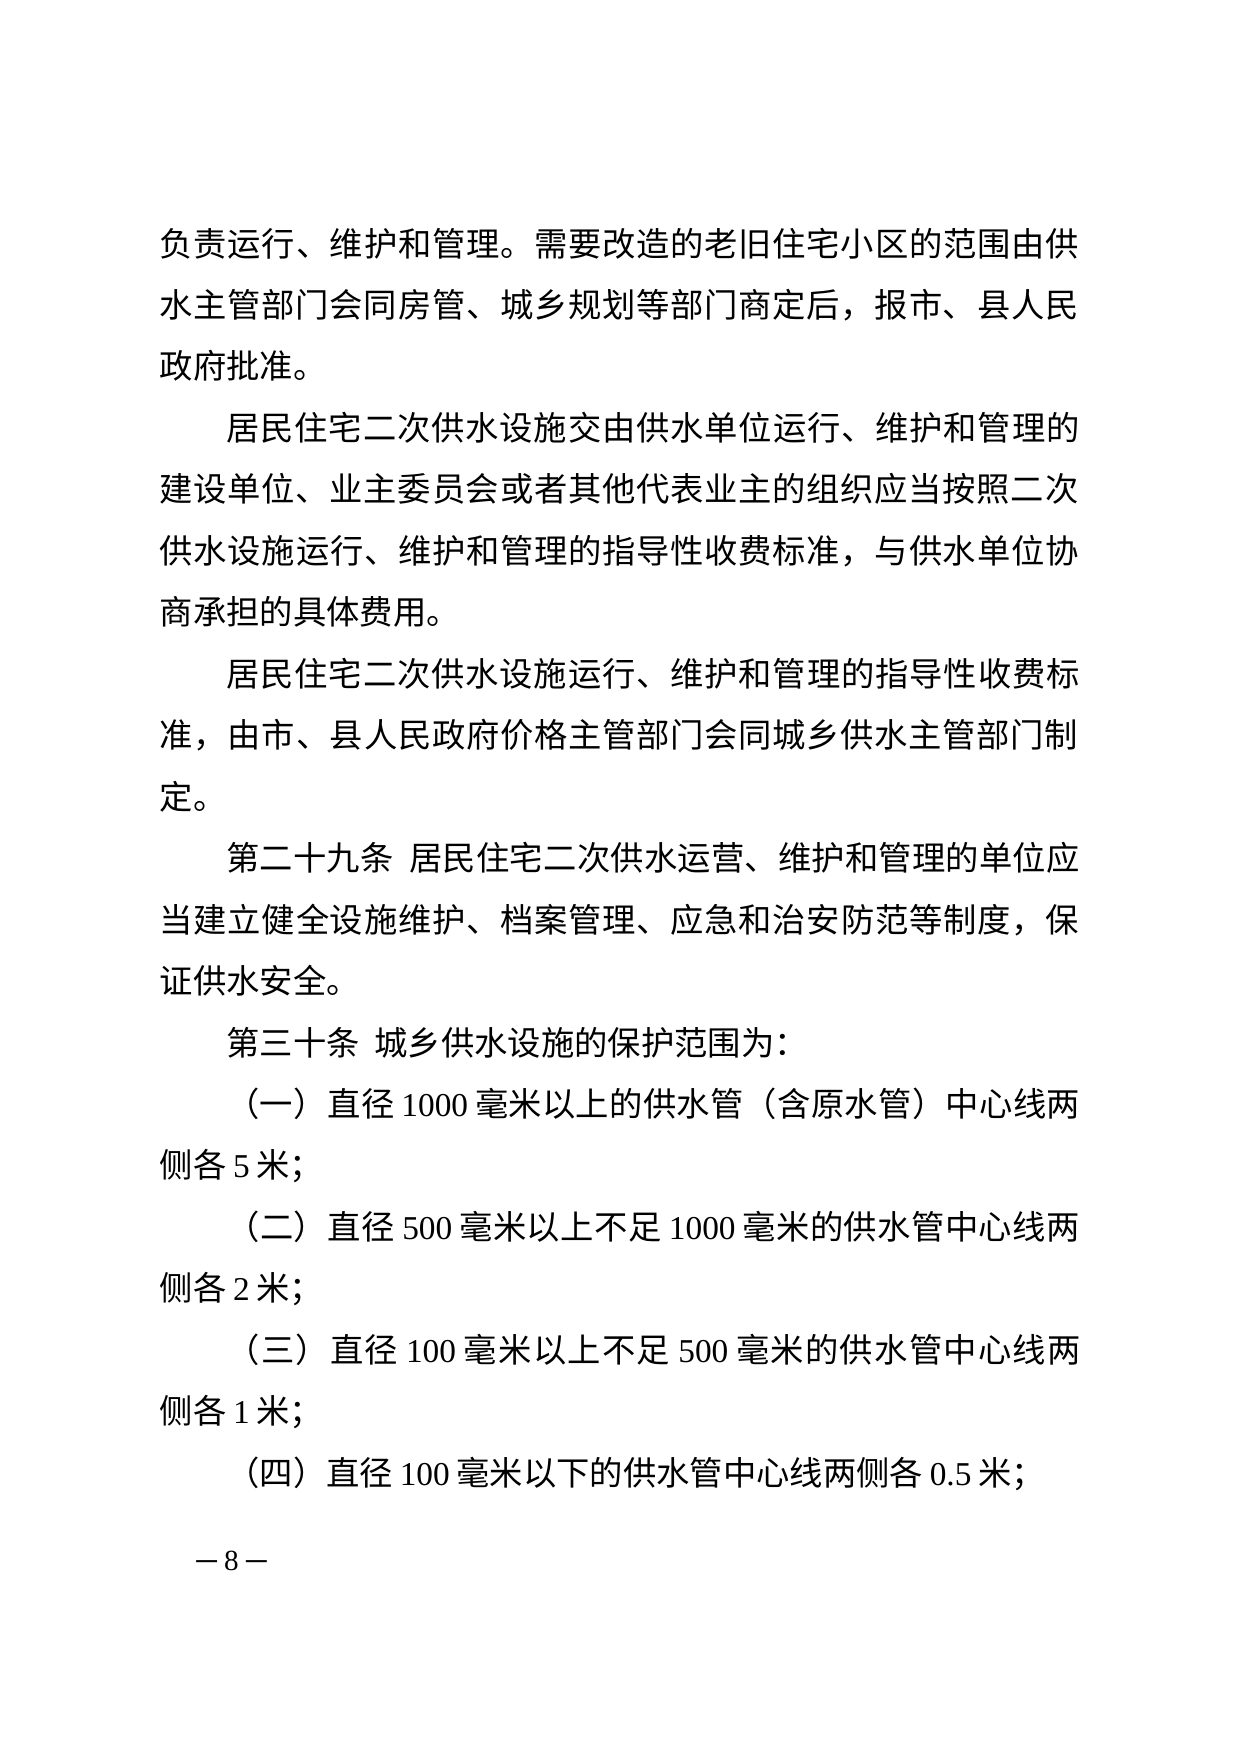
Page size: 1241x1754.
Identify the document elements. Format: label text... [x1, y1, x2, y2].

text （二）直径以上不足的供水管中心线两侧各； [159, 1190, 1081, 1313]
text 居民住宅二次供水设施运行、维护和管理的指导性收费标准，由市、县人民政府价格主管部门会同城乡供水主管部门制定。 [159, 637, 1081, 821]
text （三）直径以上不足的供水管中心线两侧各； [159, 1313, 1081, 1436]
text 第三十条 城乡供水设施的保护范围为： [159, 1006, 1081, 1067]
text （一）直径以上的供水管（含原水管）中心线两侧各； [159, 1067, 1081, 1190]
text （四）直径以下的供水管中心线两侧各； [159, 1436, 1081, 1497]
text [159, 207, 1081, 391]
text 第二十九条 居民住宅二次供水运营、维护和管理的单位应当建立健全设施维护、档案管理、应急和治安防范等制度，保证供水安全。 [159, 821, 1081, 1006]
text 居民住宅二次供水设施交由供水单位运行、维护和管理的，建设单位、业主委员会或者其他代表业主的组织应当按照二次供水设施运行、维护和管理的指导性收费标准，与供水单位协商承担的具体费用。 [159, 391, 1081, 637]
